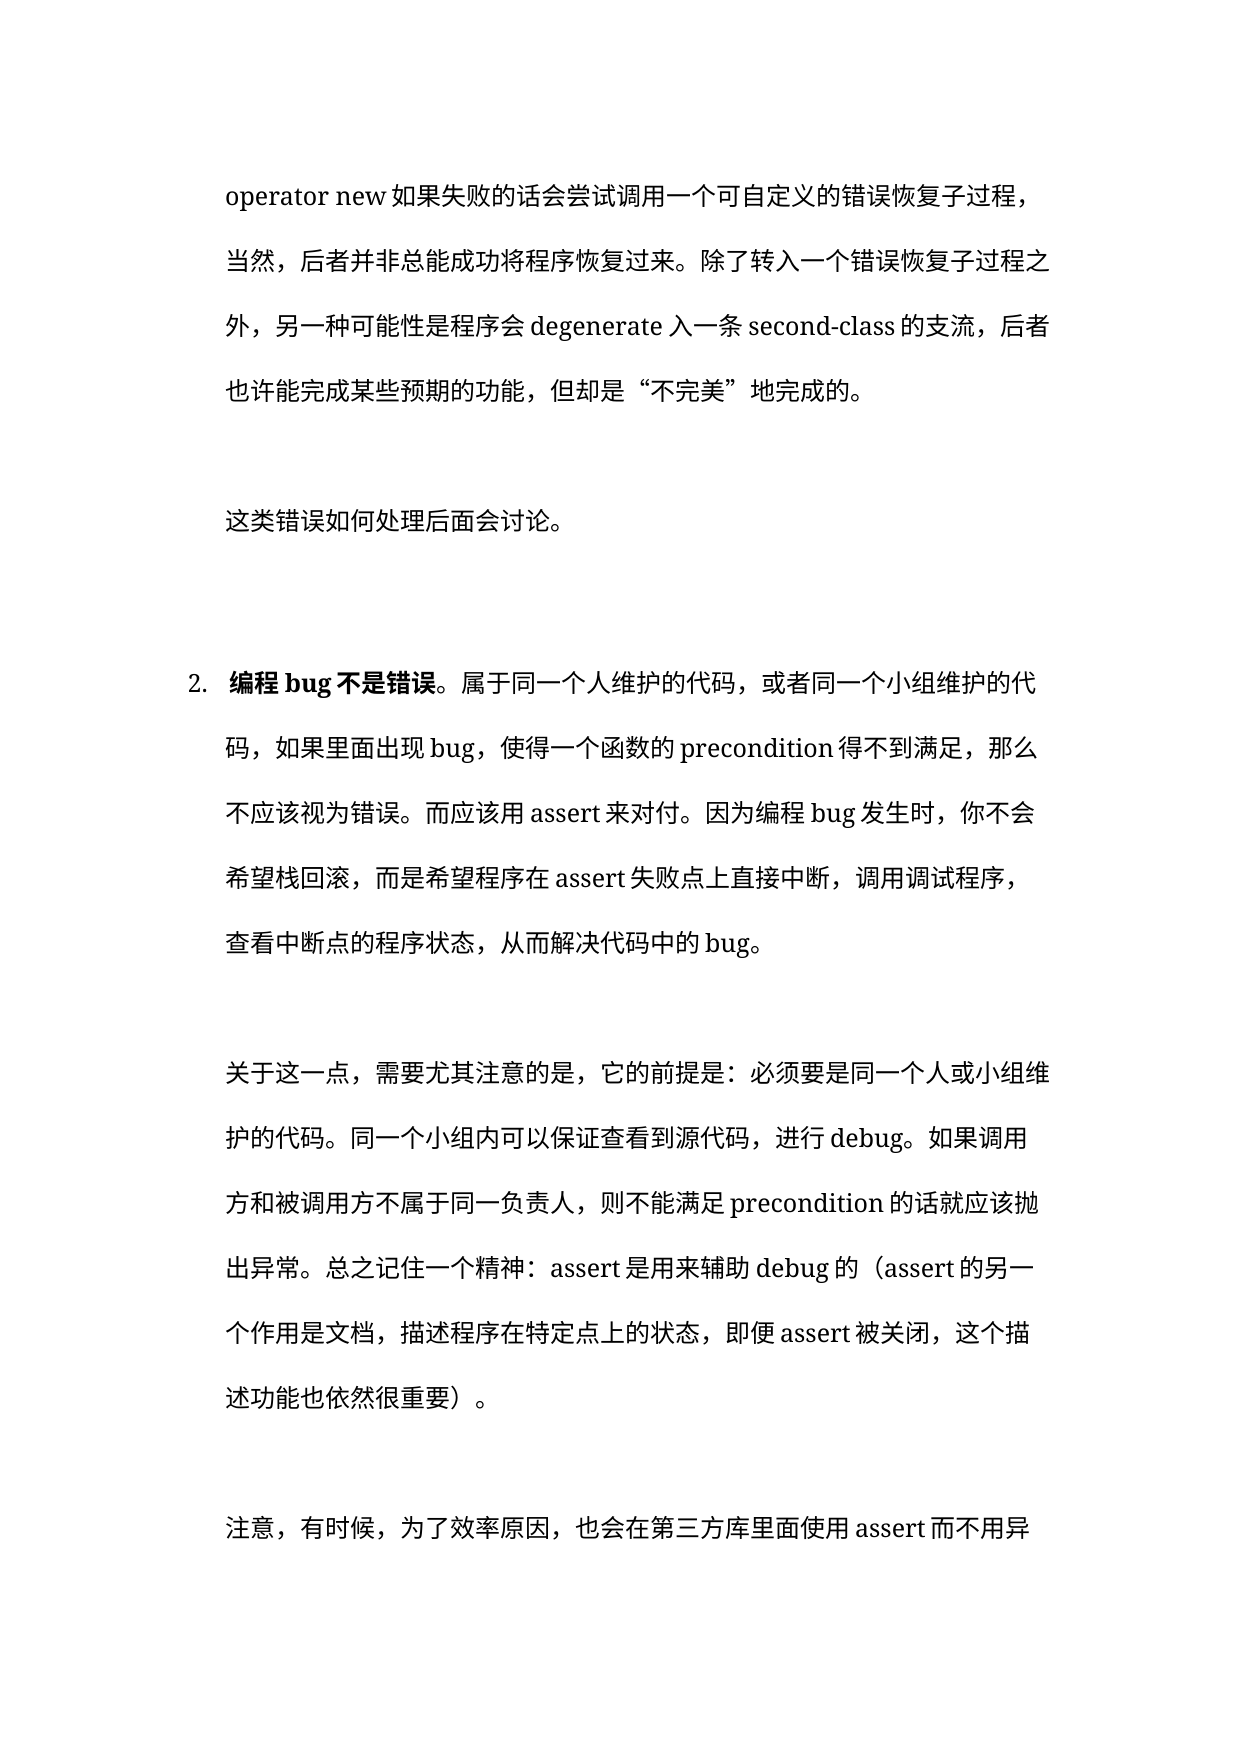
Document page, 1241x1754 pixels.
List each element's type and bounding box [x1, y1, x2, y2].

text [187, 162, 1053, 649]
text [187, 649, 1053, 1559]
